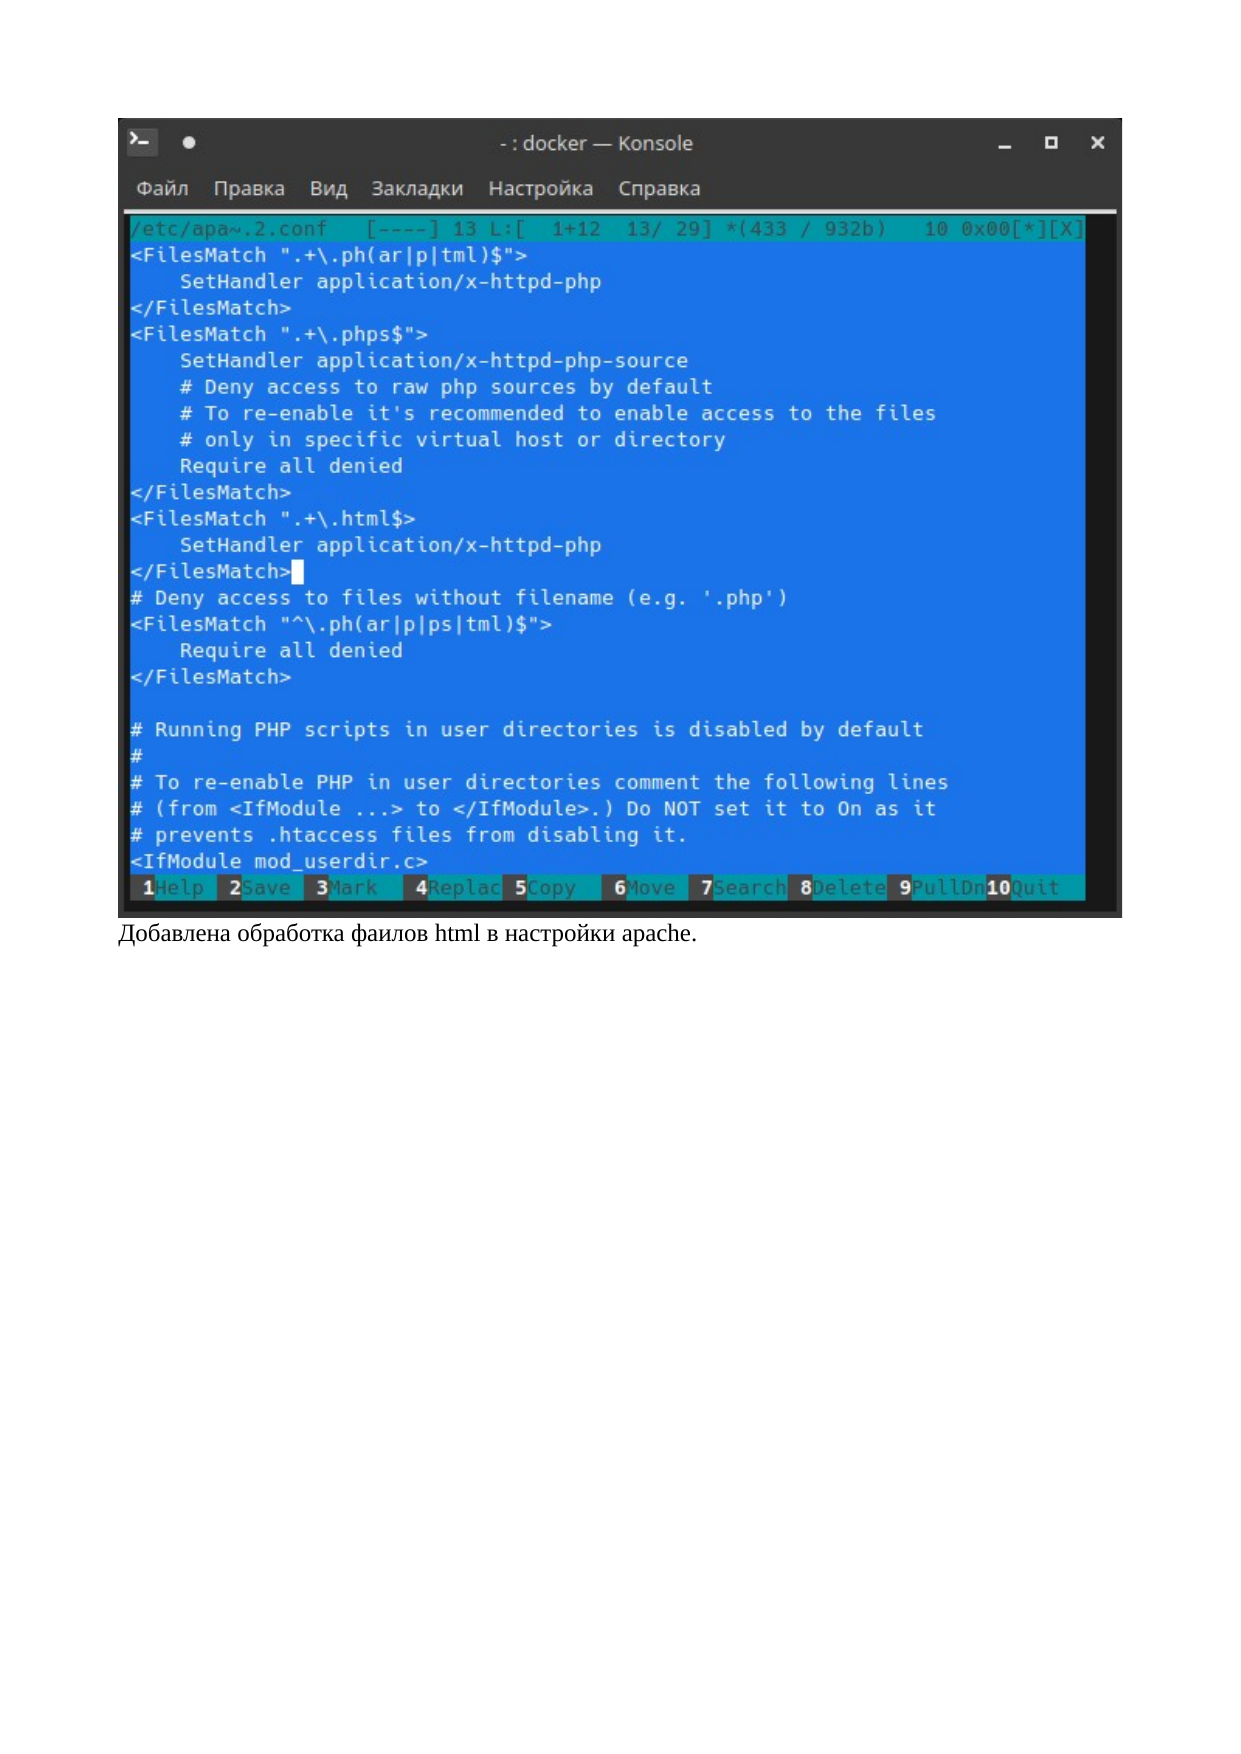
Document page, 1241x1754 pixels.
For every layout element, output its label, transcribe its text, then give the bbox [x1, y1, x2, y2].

picture [118, 118, 1123, 918]
text Добавлена обработка фаилов html в настройки apache. [118, 918, 1122, 946]
